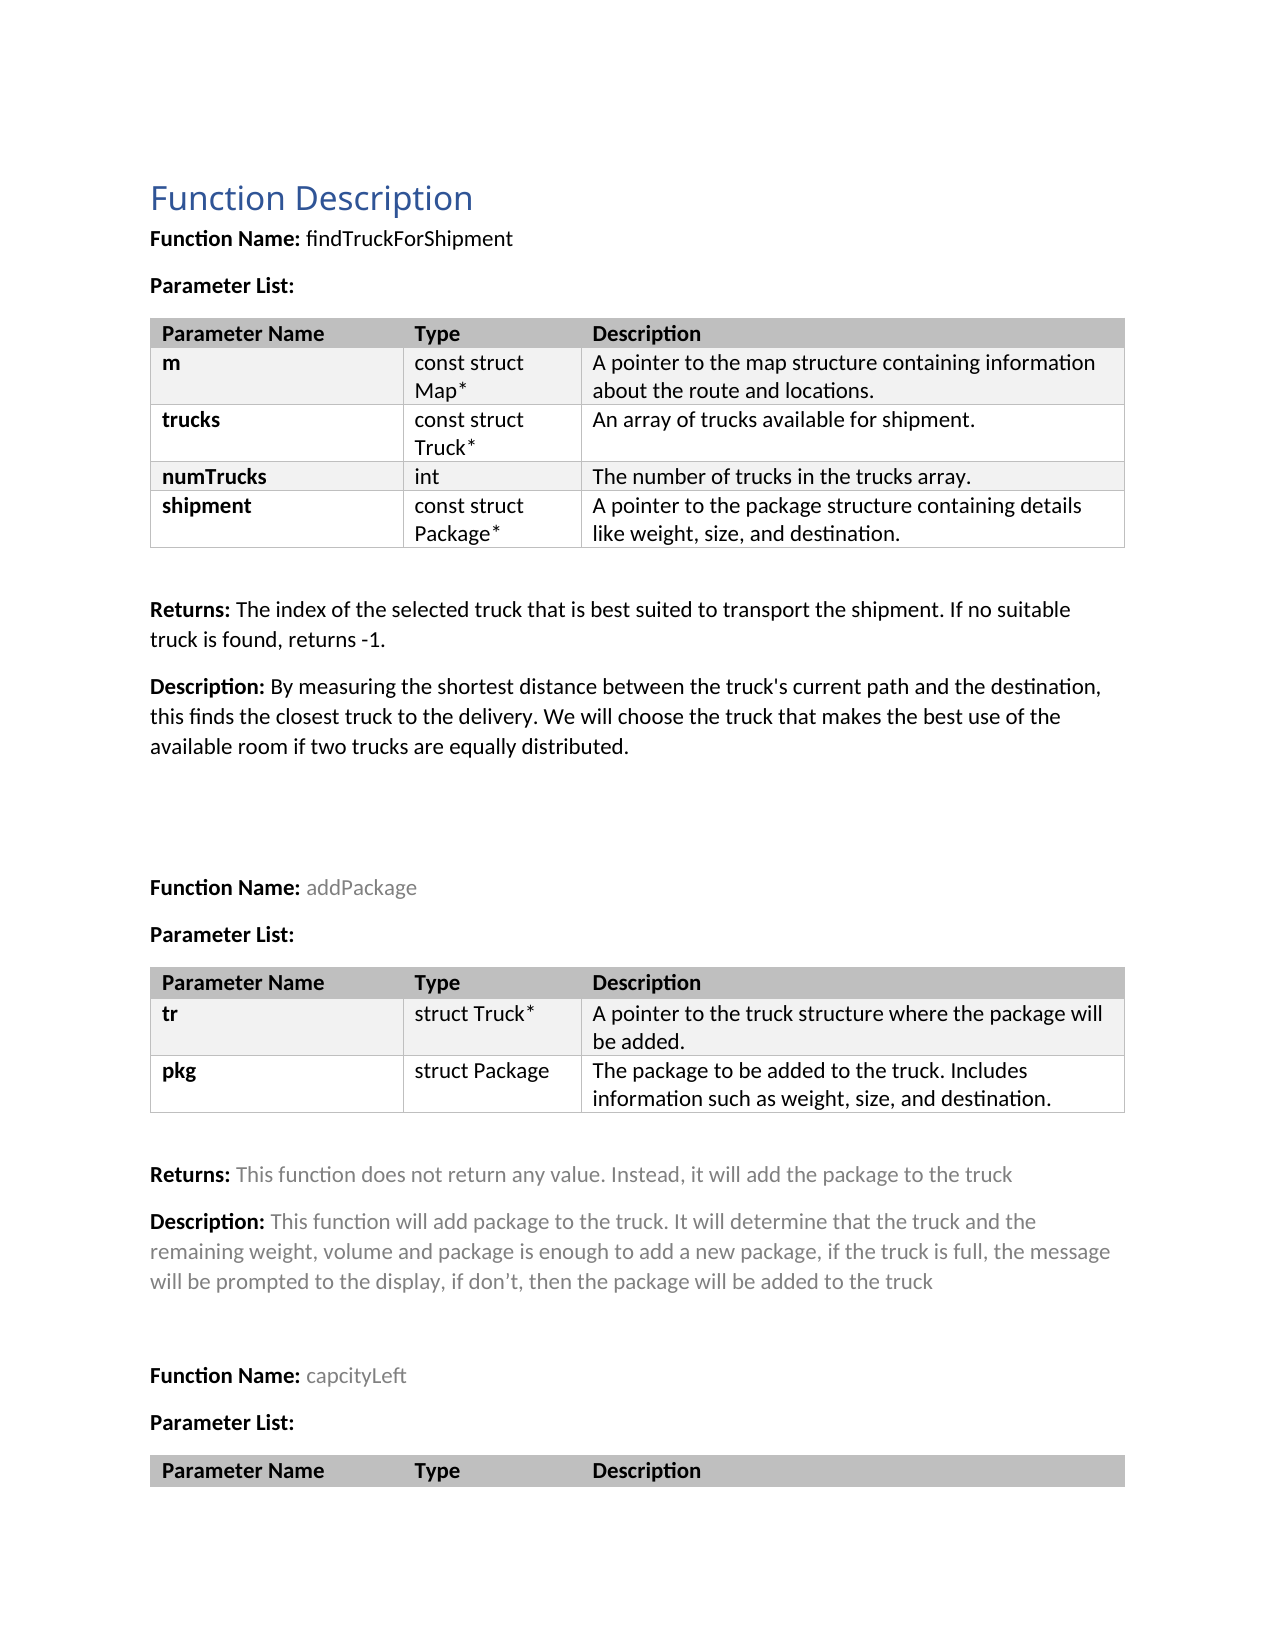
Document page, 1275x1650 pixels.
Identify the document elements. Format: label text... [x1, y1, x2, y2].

table_header Type [404, 1456, 581, 1486]
table_cell shipment [151, 491, 403, 547]
table_header Description [582, 1456, 1124, 1486]
table_cell A pointer to the truck structure where the package will be added. [582, 999, 1124, 1055]
table_cell struct Truck* [404, 999, 581, 1055]
text Function Name: findTruckForShipment [150, 224, 1125, 252]
table_header Description [582, 319, 1124, 347]
table_cell The number of trucks in the trucks array. [582, 462, 1124, 490]
subtitle Function Description [150, 175, 1125, 220]
table_cell int [404, 462, 581, 490]
text Description: By measuring the shortest distance between the truck's current path and the destination, this finds the closest truck to the delivery. We will choose the truck that makes the best use of the available room if two trucks are equally distributed. [150, 672, 1125, 761]
table_cell A pointer to the map structure containing information about the route and locations. [582, 348, 1124, 404]
text Parameter List: [150, 271, 1125, 299]
table_header Type [404, 968, 581, 998]
table_header Type [404, 319, 581, 347]
table_header Parameter Name [151, 968, 403, 998]
table_cell struct Package [404, 1056, 581, 1112]
table_cell pkg [151, 1056, 403, 1112]
table_cell const struct Map* [404, 348, 581, 404]
table_cell tr [151, 999, 403, 1055]
text Description: This function will add package to the truck. It will determine that the truck and the remaining weight, volume and package is enough to add a new package, if the truck is full, the message will be prompted to the display, if don’t, then the package will be added to the truck [150, 1207, 1125, 1296]
table_cell An array of trucks available for shipment. [582, 405, 1124, 461]
table_cell const struct Truck* [404, 405, 581, 461]
table_cell m [151, 348, 403, 404]
text Returns: This function does not return any value. Instead, it will add the package to the truck [150, 1160, 1125, 1188]
table_cell The package to be added to the truck. Includes information such as weight, size, and destination. [582, 1056, 1124, 1112]
table_header Description [582, 968, 1124, 998]
text Function Name: capcityLeft [150, 1361, 1125, 1389]
text Returns: The index of the selected truck that is best suited to transport the shipment. If no suitable truck is found, returns -1. [150, 595, 1125, 653]
table_header Parameter Name [151, 319, 403, 347]
table_cell A pointer to the package structure containing details like weight, size, and destination. [582, 491, 1124, 547]
table_header Parameter Name [151, 1456, 403, 1486]
table_cell trucks [151, 405, 403, 461]
table_cell numTrucks [151, 462, 403, 490]
text Parameter List: [150, 920, 1125, 948]
text Parameter List: [150, 1408, 1125, 1436]
text Function Name: addPackage [150, 873, 1125, 901]
table_cell const struct Package* [404, 491, 581, 547]
